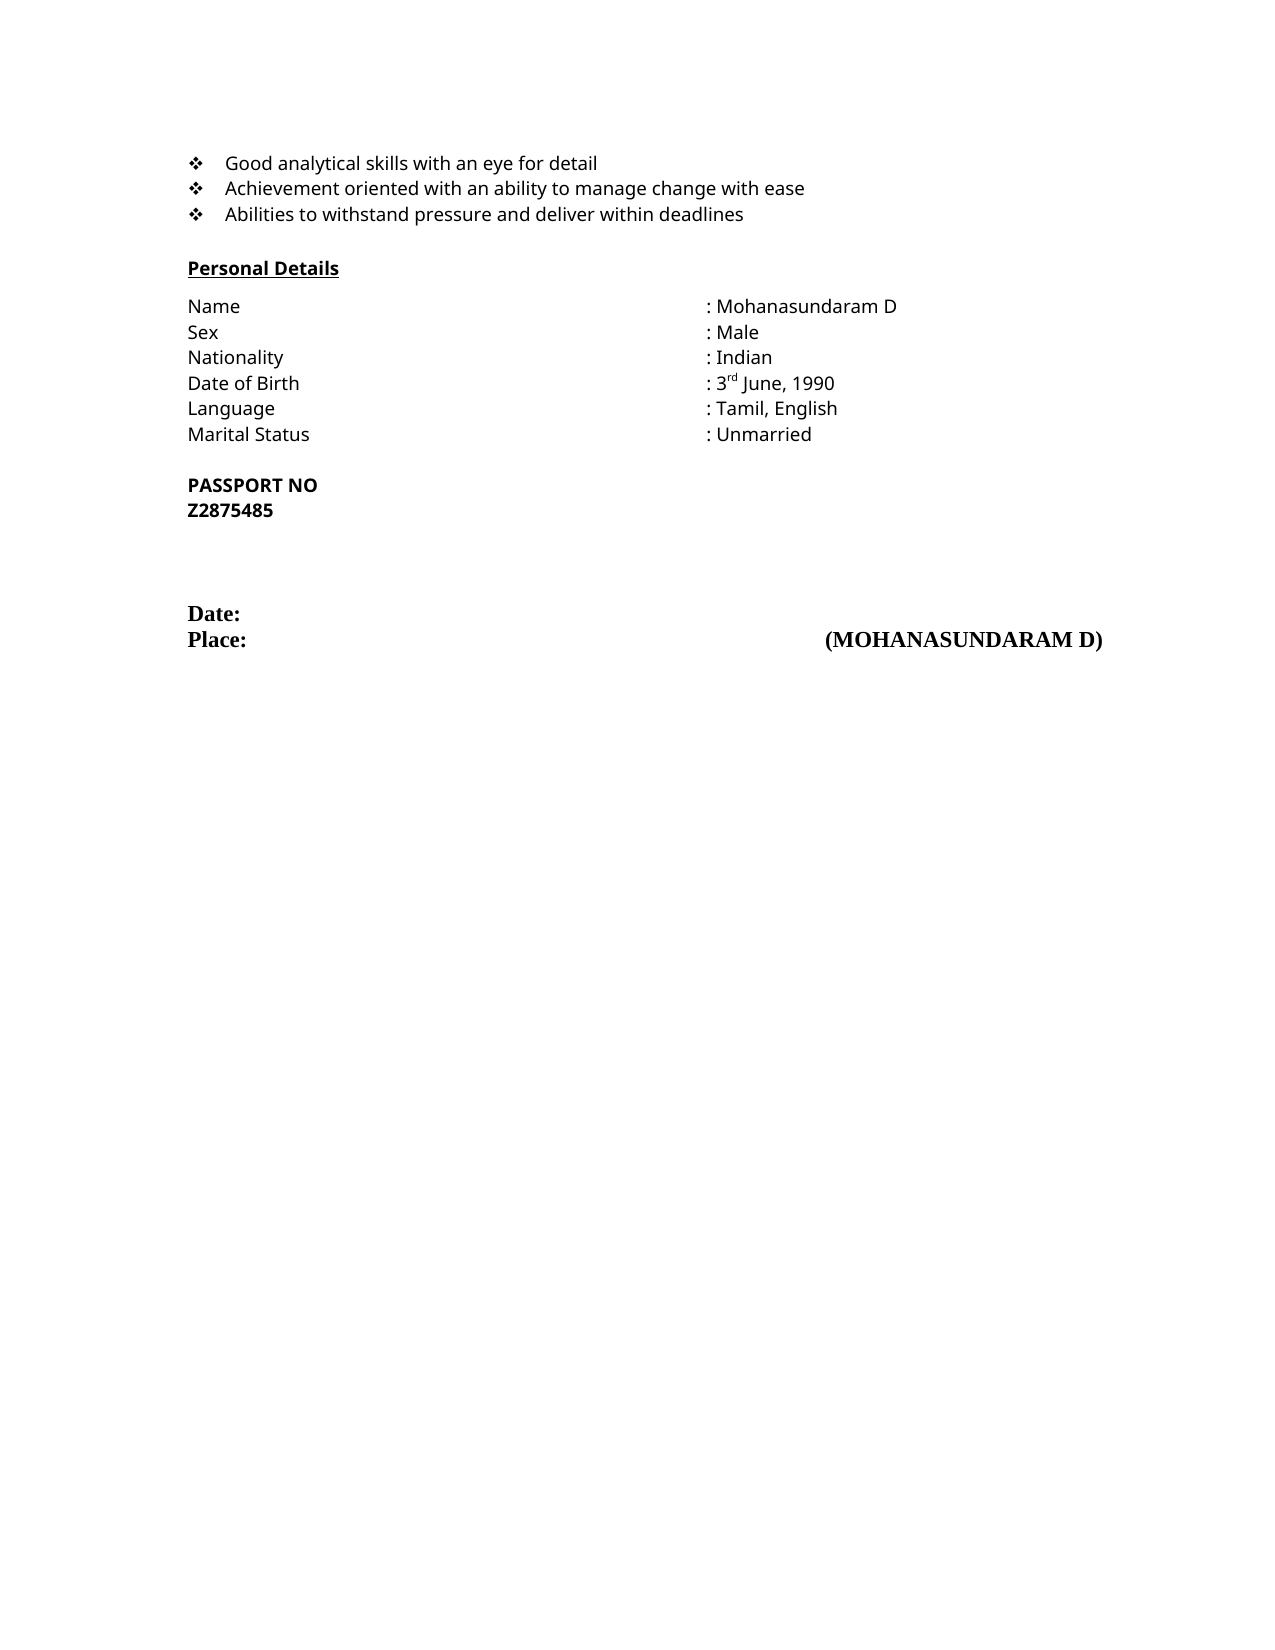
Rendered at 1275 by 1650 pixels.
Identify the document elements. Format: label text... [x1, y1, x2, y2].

text Marital Status : Unmarried [187, 421, 1125, 447]
text Z2875485 [187, 498, 1125, 523]
list Achievement oriented with an ability to manage change with ease [187, 176, 1125, 201]
list Good analytical skills with an eye for detail [187, 150, 1125, 176]
text Sex : Male [187, 319, 1125, 344]
text Date: [187, 600, 1125, 626]
text Personal Details [187, 255, 1125, 281]
text Nationality : Indian [187, 344, 1125, 370]
text PASSPORT NO [187, 472, 1125, 498]
list Abilities to withstand pressure and deliver within deadlines [187, 201, 1125, 255]
text Language : Tamil, English [187, 396, 1125, 421]
text Place: (MOHANASUNDARAM D) [187, 626, 1125, 652]
text Date of Birth : 3rd June, 1990 [187, 370, 1125, 396]
text Name : Mohanasundaram D [187, 293, 1125, 319]
